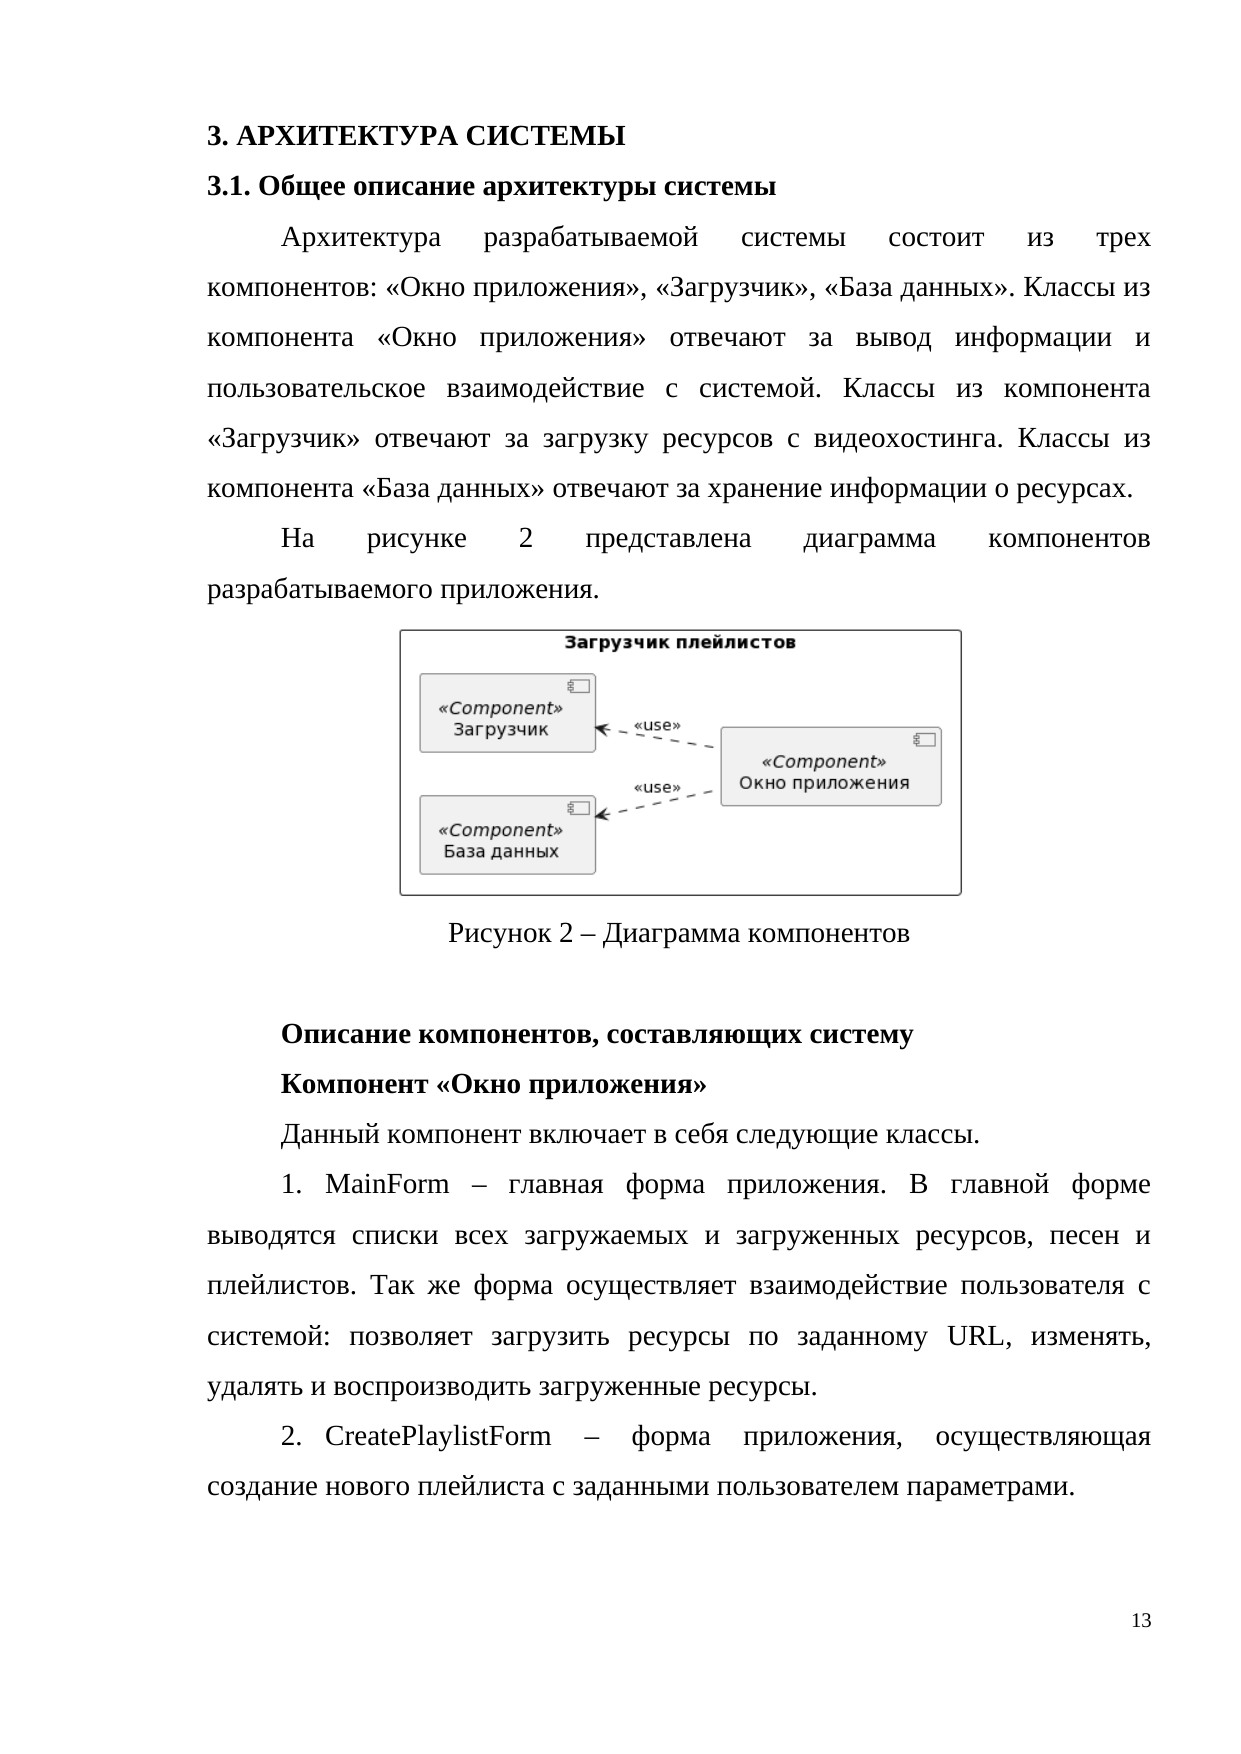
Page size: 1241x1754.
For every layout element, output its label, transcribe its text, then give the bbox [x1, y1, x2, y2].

list CreatePlaylistForm – форма приложения, осуществляющая создание нового плейлиста с заданными пользователем параметрами. [207, 1418, 1152, 1502]
list MainForm – главная форма приложения. В главной форме выводятся списки всех загружаемых и загруженных ресурсов, песен и плейлистов. Так же форма осуществляет взаимодействие пользователя с системой: позволяет загрузить ресурсы по заданному URL, изменять, удалять и воспроизводить загруженные ресурсы. [207, 1167, 1152, 1401]
text Данный компонент включает в себя следующие классы. [207, 1116, 1152, 1150]
text Рисунок 2 – Диаграмма компонентов [207, 915, 1152, 949]
picture [391, 621, 967, 901]
text На рисунке 2 представлена диаграмма компонентов разрабатываемого приложения. [207, 521, 1152, 604]
text Описание компонентов, составляющих систему [207, 1016, 1152, 1049]
subtitle 3. АРХИТЕКТУРА СИСТЕМЫ [207, 118, 1152, 152]
subtitle 3.1. Общее описание архитектуры системы [207, 168, 1152, 202]
text Компонент «Окно приложения» [207, 1066, 1152, 1099]
text Архитектура разрабатываемой системы состоит из трех компонентов: «Окно приложения», «Загрузчик», «База данных». Классы из компонента «Окно приложения» отвечают за вывод информации и пользовательское взаимодействие с системой. Классы из компонента «Загрузчик» отвечают за загрузку ресурсов с видеохостинга. Классы из компонента «База данных» отвечают за хранение информации о ресурсах. [207, 219, 1152, 504]
